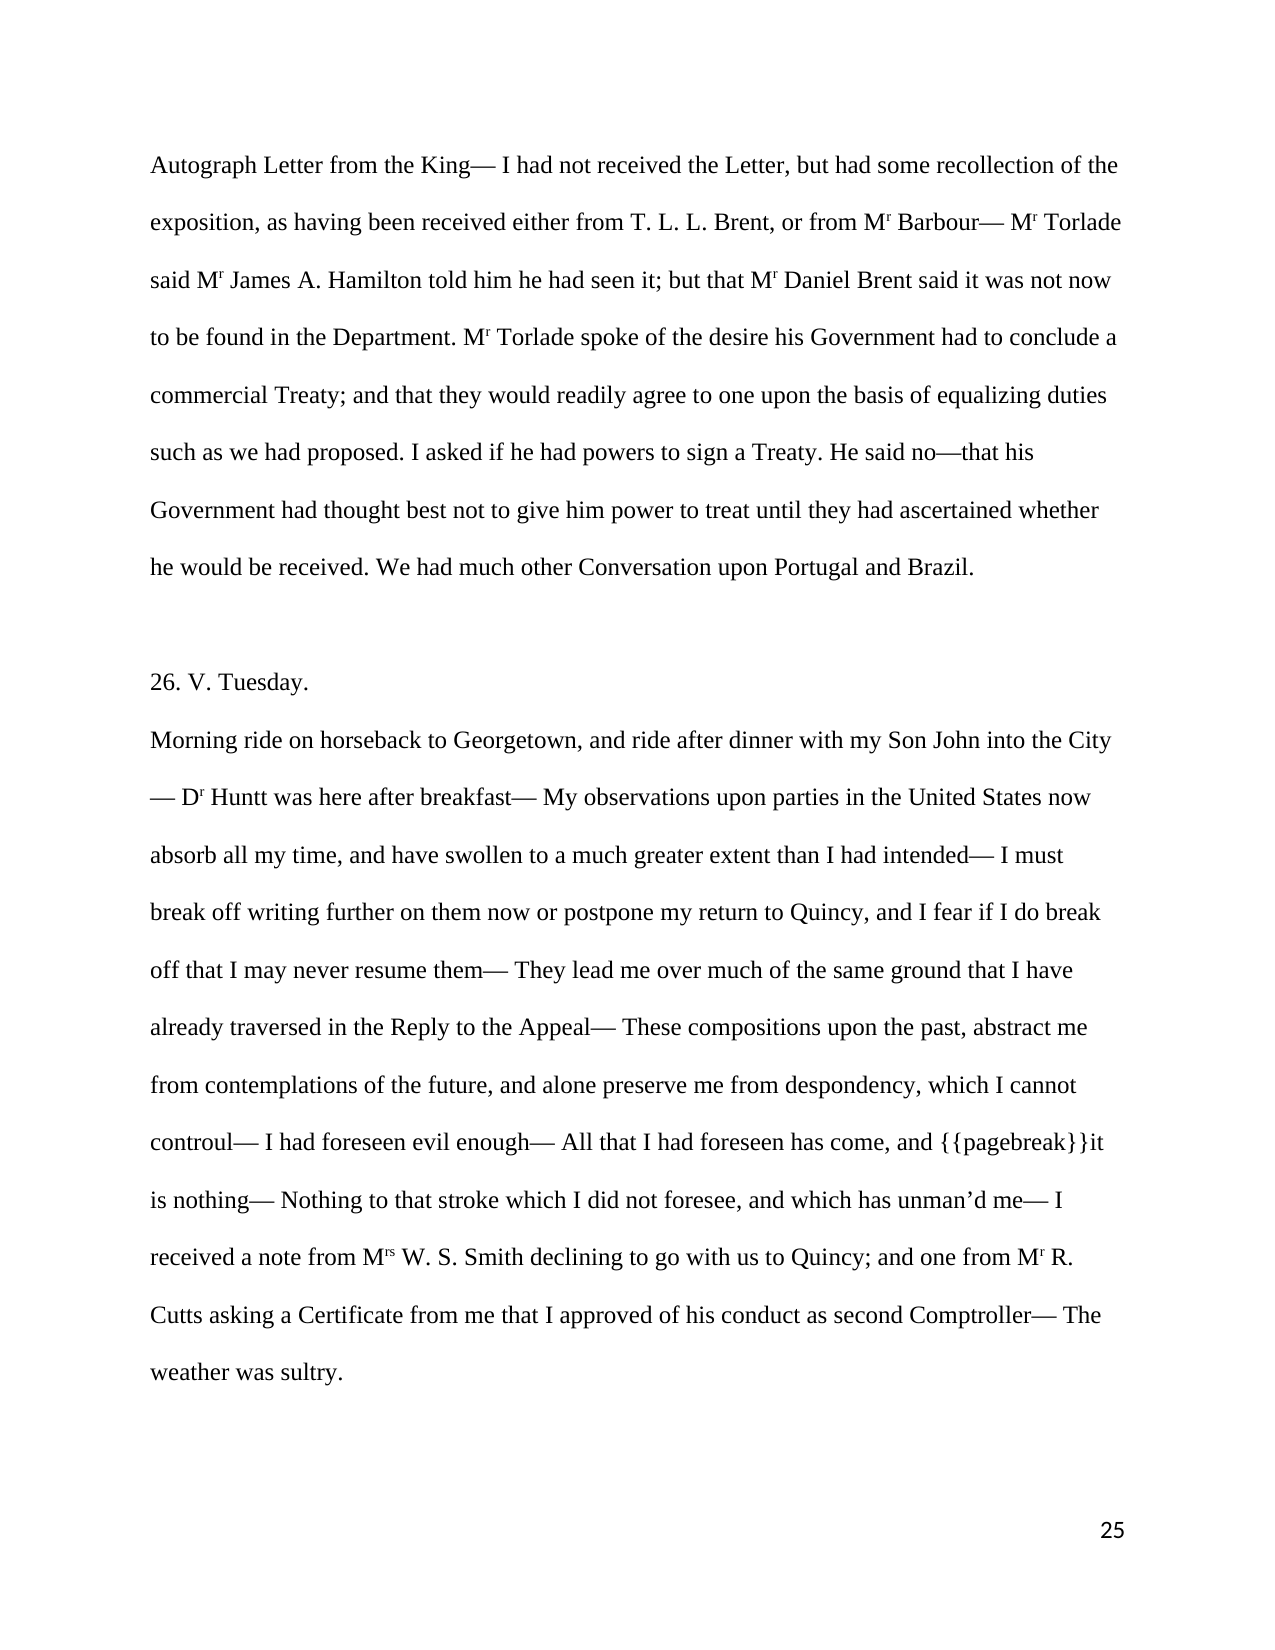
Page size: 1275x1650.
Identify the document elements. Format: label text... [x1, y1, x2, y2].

text Morning ride on horseback to Georgetown, and ride after dinner with my Son John into the City— Dr Huntt was here after breakfast— My observations upon parties in the United States now absorb all my time, and have swollen to a much greater extent than I had intended— I must break off writing further on them now or postpone my return to Quincy, and I fear if I do break off that I may never resume them— They lead me over much of the same ground that I have already traversed in the Reply to the Appeal— These compositions upon the past, abstract me from contemplations of the future, and alone preserve me from despondency, which I cannot controul— I had foreseen evil enough— All that I had foreseen has come, and {{pagebreak}}it is nothing— Nothing to that stroke which I did not foresee, and which has unman’d me— I received a note from Mrs W. S. Smith declining to go with us to Quincy; and one from Mr R. Cutts asking a Certificate from me that I approved of his conduct as second Comptroller— The weather was sultry. [150, 725, 1125, 1386]
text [150, 150, 1125, 581]
text 26. V. Tuesday. [150, 667, 1125, 696]
